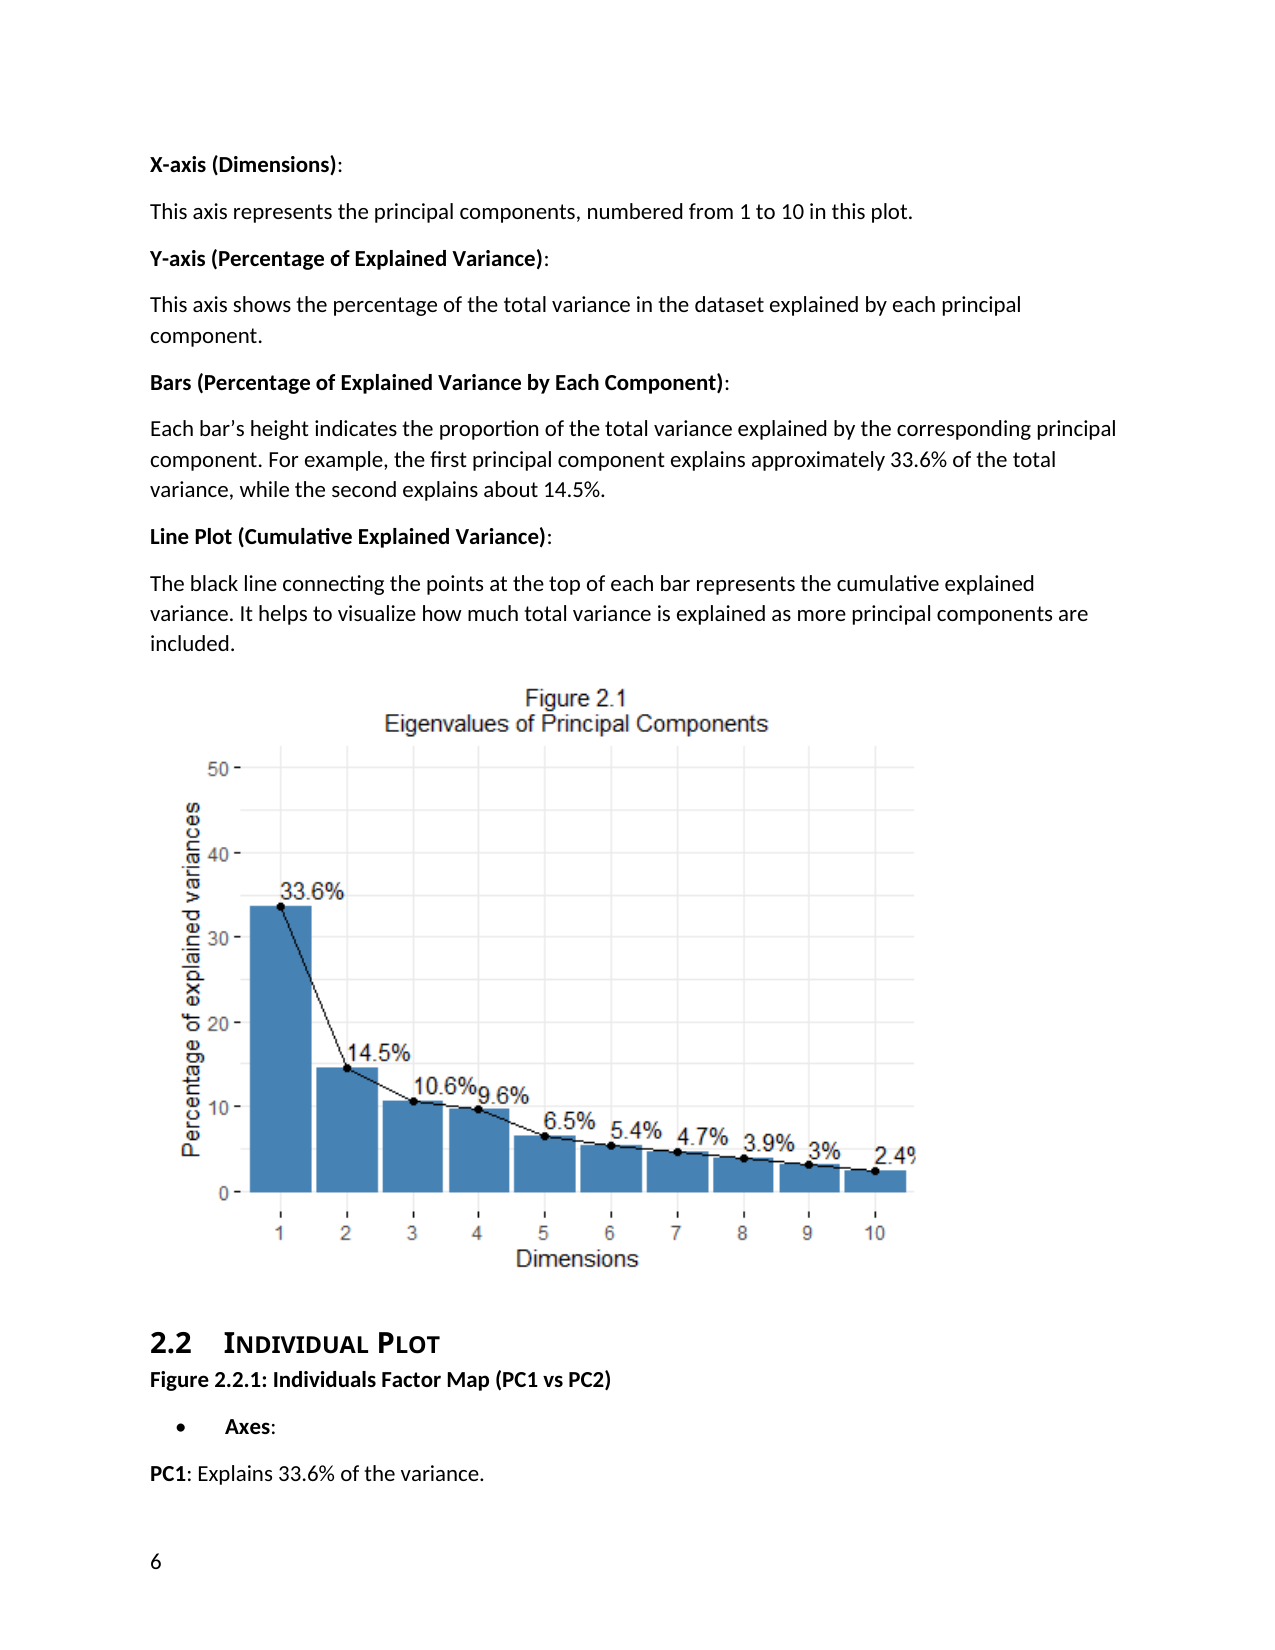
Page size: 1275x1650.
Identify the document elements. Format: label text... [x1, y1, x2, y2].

picture [168, 676, 927, 1283]
subtitle 2.2 Individual Plot [150, 1322, 1125, 1362]
list Axes: [175, 1412, 1125, 1440]
